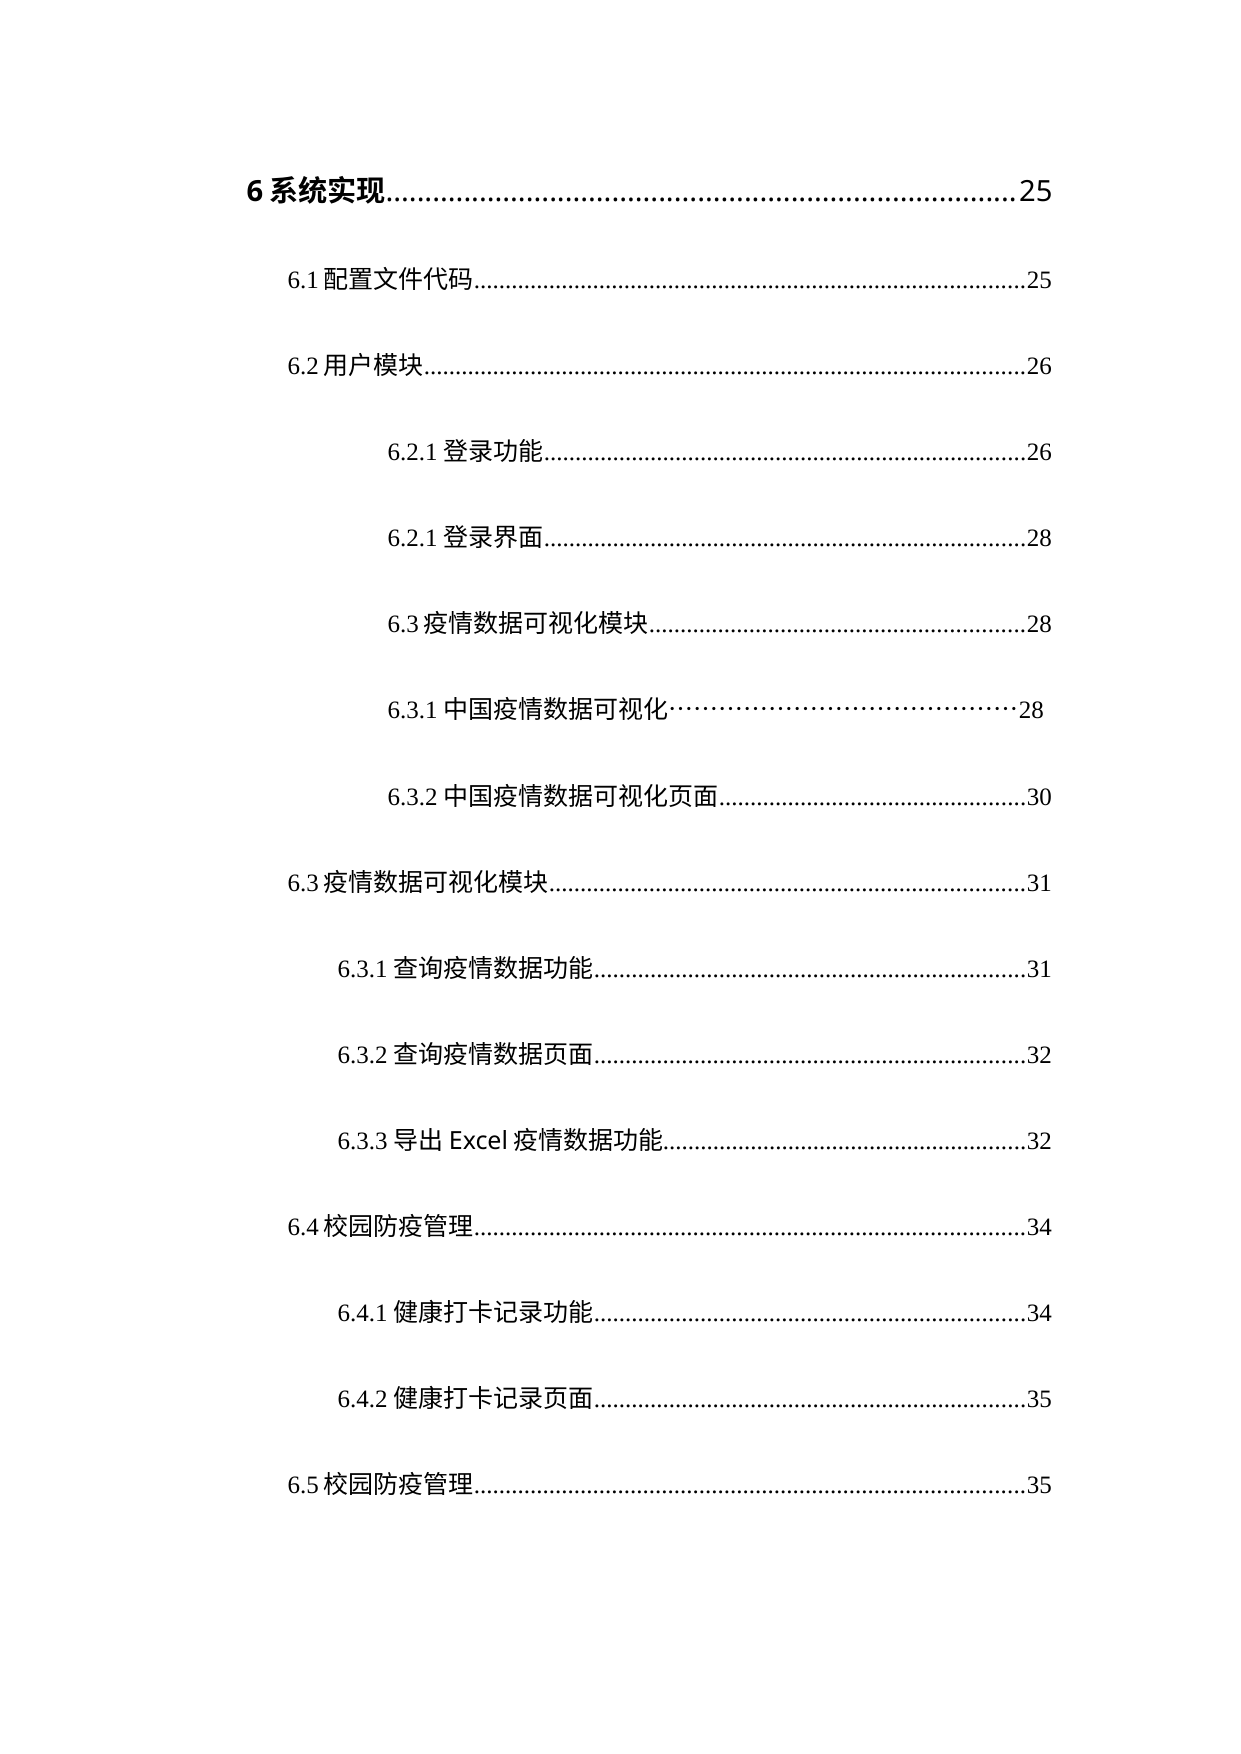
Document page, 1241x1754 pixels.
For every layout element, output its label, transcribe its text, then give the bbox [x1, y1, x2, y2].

text 6.2用户模块 26 [237, 330, 1053, 398]
text 6.5校园防疫管理 35 [237, 1448, 1053, 1516]
text 6.3.1 中国疫情数据可视化……………………………………28 [337, 674, 1053, 742]
text 6.3.2 中国疫情数据可视化页面 30 [337, 760, 1053, 828]
text 6.2.1 登录功能 26 [337, 416, 1053, 484]
text 6.1配置文件代码 25 [237, 244, 1053, 312]
text 6.3疫情数据可视化模块 28 [337, 588, 1053, 656]
text 6.3疫情数据可视化模块 31 [237, 846, 1053, 914]
text 6系统实现 25 [187, 155, 1053, 223]
text 6.3.3 导出Excel疫情数据功能 32 [287, 1104, 1053, 1172]
text 6.4.1 健康打卡记录功能 34 [287, 1276, 1053, 1344]
text 6.3.1 查询疫情数据功能 31 [287, 932, 1053, 1000]
text 6.2.1 登录界面 28 [337, 502, 1053, 570]
text 6.3.2 查询疫情数据页面 32 [287, 1018, 1053, 1086]
text 6.4.2 健康打卡记录页面 35 [287, 1362, 1053, 1430]
text 6.4校园防疫管理 34 [237, 1190, 1053, 1258]
